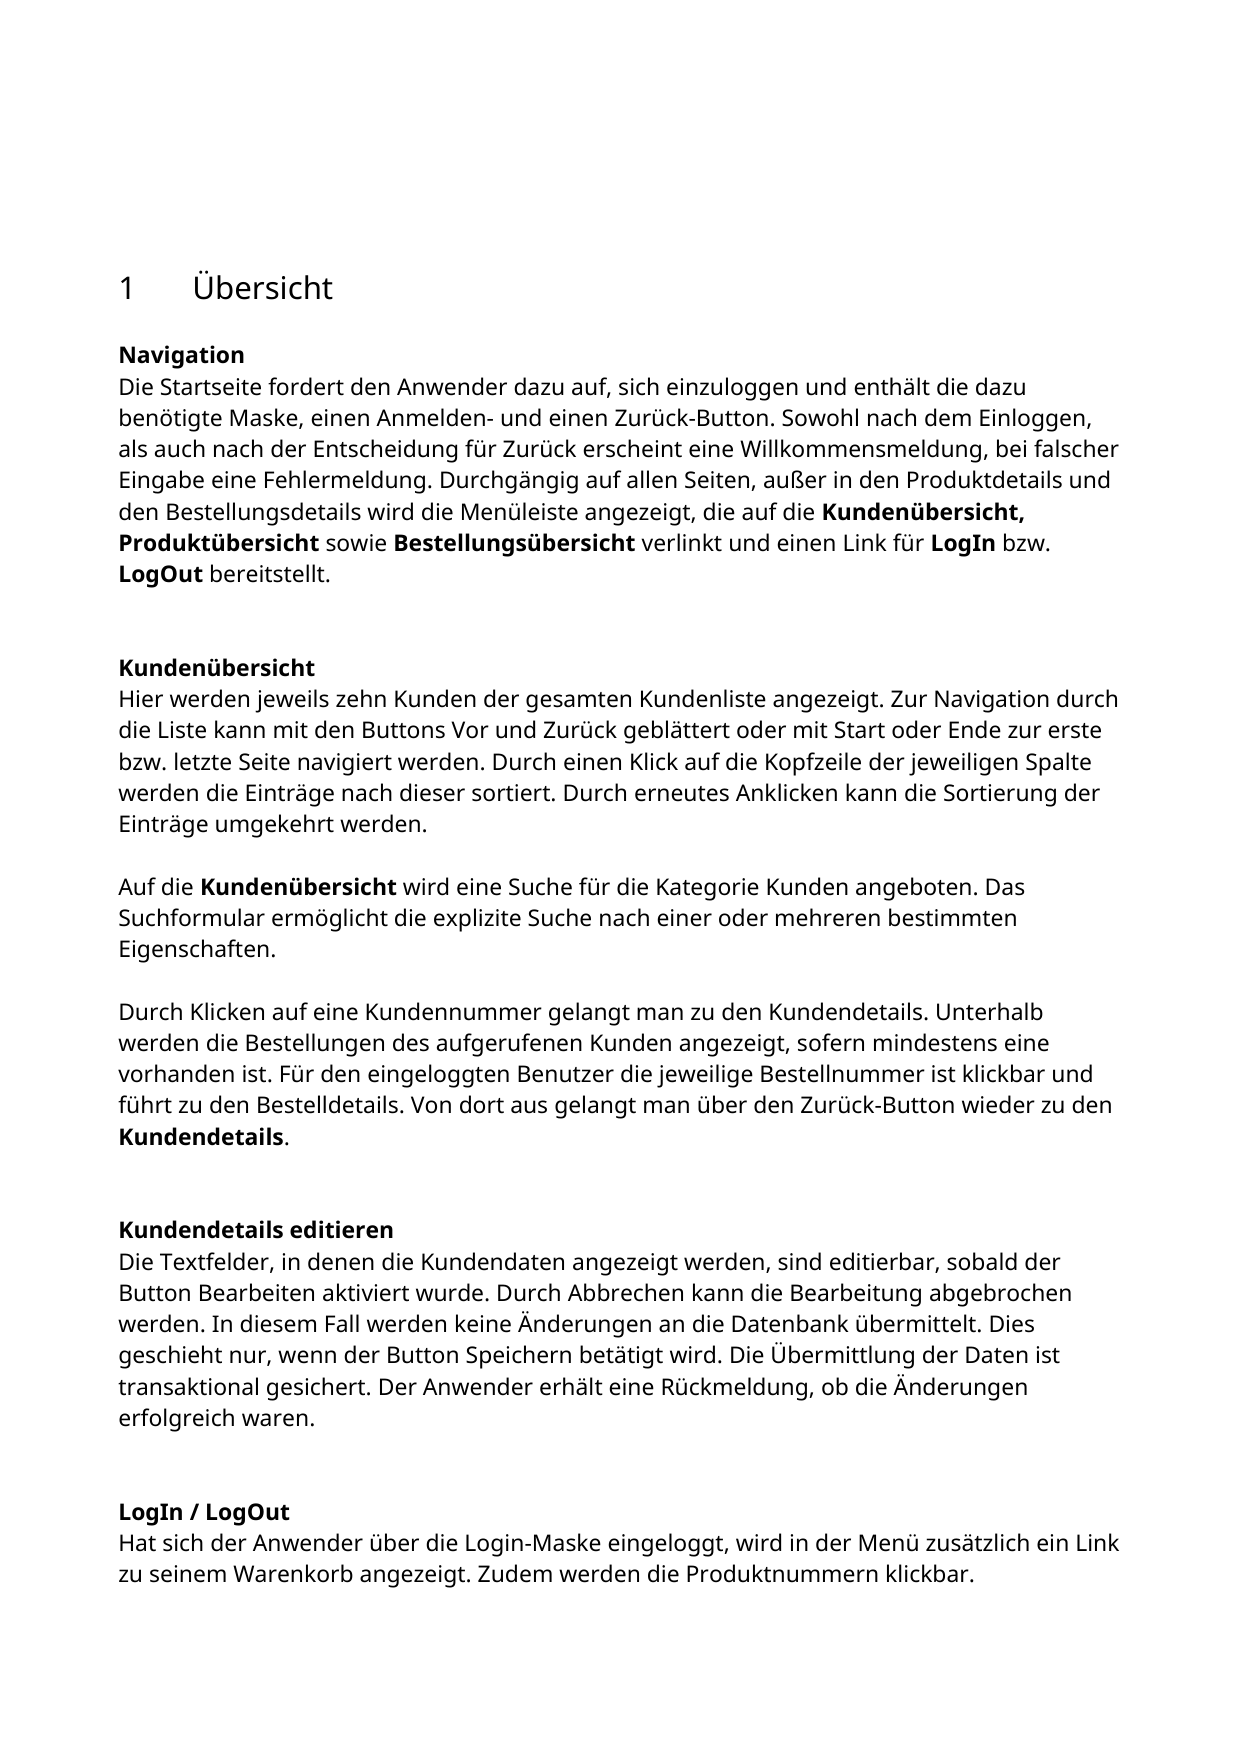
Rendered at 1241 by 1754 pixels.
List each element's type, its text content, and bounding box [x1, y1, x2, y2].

text Auf die Kundenübersicht wird eine Suche für die Kategorie Kunden angeboten. Das Suchformular ermöglicht die explizite Suche nach einer oder mehreren bestimmten Eigenschaften. [118, 871, 1122, 964]
text Kundendetails editieren [118, 1214, 1122, 1246]
text Navigation [118, 339, 1122, 371]
text 1 Übersicht [118, 266, 1122, 308]
text LogIn / LogOut [118, 1496, 1122, 1527]
text Kundenübersicht [118, 652, 1122, 683]
text Hat sich der Anwender über die Login-Maske eingeloggt, wird in der Menü zusätzlich ein Link zu seinem Warenkorb angezeigt. Zudem werden die Produktnummern klickbar. [118, 1527, 1122, 1589]
text Hier werden jeweils zehn Kunden der gesamten Kundenliste angezeigt. Zur Navigation durch die Liste kann mit den Buttons Vor und Zurück geblättert oder mit Start oder Ende zur erste bzw. letzte Seite navigiert werden. Durch einen Klick auf die Kopfzeile der jeweiligen Spalte werden die Einträge nach dieser sortiert. Durch erneutes Anklicken kann die Sortierung der Einträge umgekehrt werden. [118, 683, 1122, 839]
text Durch Klicken auf eine Kundennummer gelangt man zu den Kundendetails. Unterhalb werden die Bestellungen des aufgerufenen Kunden angezeigt, sofern mindestens eine vorhanden ist. Für den eingeloggten Benutzer die jeweilige Bestellnummer ist klickbar und führt zu den Bestelldetails. Von dort aus gelangt man über den Zurück-Button wieder zu den Kundendetails. [118, 996, 1122, 1152]
text Die Startseite fordert den Anwender dazu auf, sich einzuloggen und enthält die dazu benötigte Maske, einen Anmelden- und einen Zurück-Button. Sowohl nach dem Einloggen, als auch nach der Entscheidung für Zurück erscheint eine Willkommensmeldung, bei falscher Eingabe eine Fehlermeldung. Durchgängig auf allen Seiten, außer in den Produktdetails und den Bestellungsdetails wird die Menüleiste angezeigt, die auf die Kundenübersicht, Produktübersicht sowie Bestellungsübersicht verlinkt und einen Link für LogIn bzw. LogOut bereitstellt. [118, 371, 1122, 589]
text Die Textfelder, in denen die Kundendaten angezeigt werden, sind editierbar, sobald der Button Bearbeiten aktiviert wurde. Durch Abbrechen kann die Bearbeitung abgebrochen werden. In diesem Fall werden keine Änderungen an die Datenbank übermittelt. Dies geschieht nur, wenn der Button Speichern betätigt wird. Die Übermittlung der Daten ist transaktional gesichert. Der Anwender erhält eine Rückmeldung, ob die Änderungen erfolgreich waren. [118, 1246, 1122, 1433]
